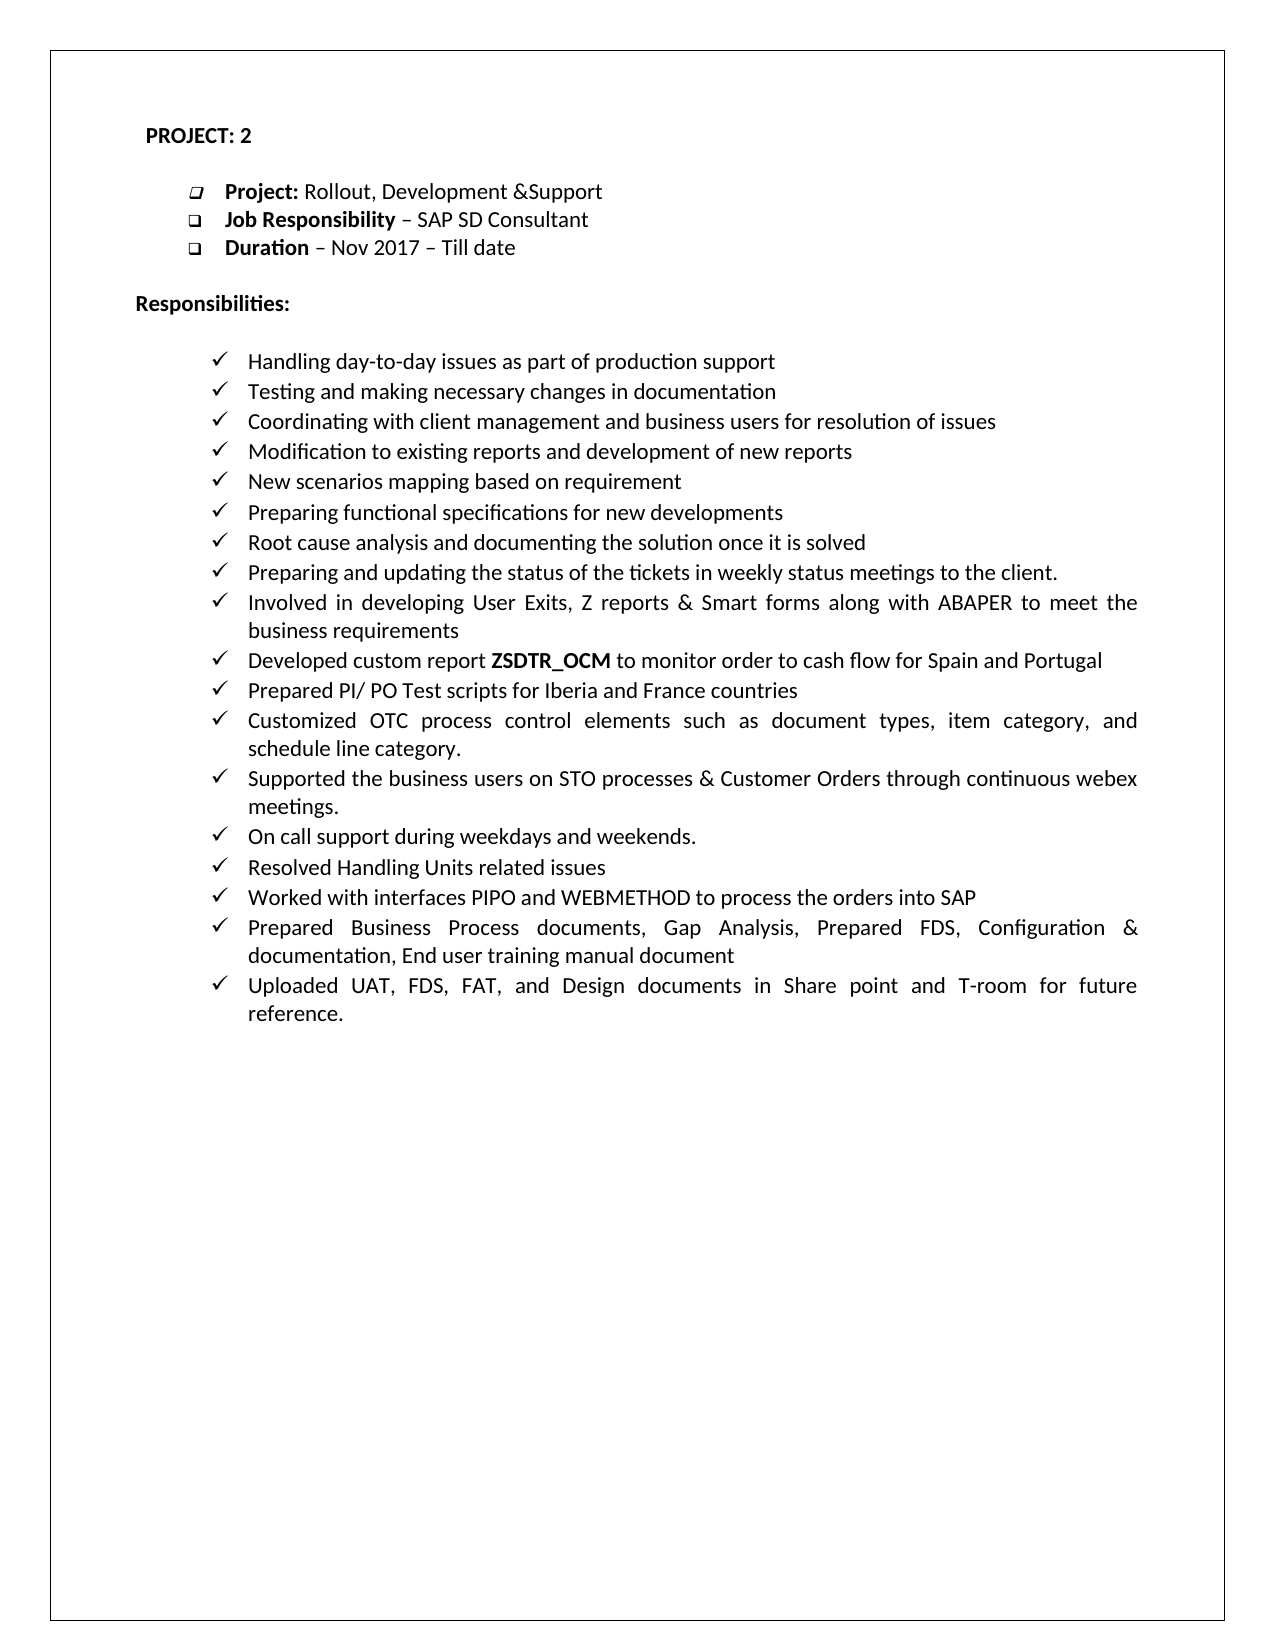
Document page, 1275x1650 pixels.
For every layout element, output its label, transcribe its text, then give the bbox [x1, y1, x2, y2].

list Preparing and updating the status of the tickets in weekly status meetings to the client. [210, 558, 1139, 586]
list Job Responsibility – SAP SD Consultant [187, 205, 1139, 233]
list Resolved Handling Units related issues [210, 853, 1139, 881]
list New scenarios mapping based on requirement [210, 467, 1139, 496]
list Duration – Nov 2017 – Till date [187, 233, 1139, 261]
list Prepared Business Process documents, Gap Analysis, Prepared FDS, Configuration & documentation, End user training manual document [210, 913, 1139, 969]
list Modification to existing reports and development of new reports [210, 437, 1139, 465]
list Uploaded UAT, FDS, FAT, and Design documents in Share point and T-room for future reference. [210, 971, 1139, 1027]
list Testing and making necessary changes in documentation [210, 377, 1139, 405]
list Project: Rollout, Development &Support [187, 177, 1139, 205]
list Worked with interfaces PIPO and WEBMETHOD to process the orders into SAP [210, 883, 1139, 911]
list Handling day-to-day issues as part of production support [210, 347, 1139, 375]
list Developed custom report ZSDTR_OCM to monitor order to cash flow for Spain and Portugal [210, 646, 1139, 674]
list Coordinating with client management and business users for resolution of issues [210, 407, 1139, 435]
list Involved in developing User Exits, Z reports & Smart forms along with ABAPER to meet the business requirements [210, 588, 1139, 644]
list Preparing functional specifications for new developments [210, 498, 1139, 526]
list Prepared PI/ PO Test scripts for Iberia and France countries [210, 676, 1139, 704]
list Root cause analysis and documenting the solution once it is solved [210, 528, 1139, 556]
list Customized OTC process control elements such as document types, item category, and schedule line category. [210, 706, 1139, 762]
list On call support during weekdays and weekends. [210, 822, 1139, 851]
list Supported the business users on STO processes & Customer Orders through continuous webex meetings. [210, 764, 1139, 820]
text Responsibilities: [135, 289, 1139, 317]
text PROJECT: 2 [135, 121, 1139, 149]
